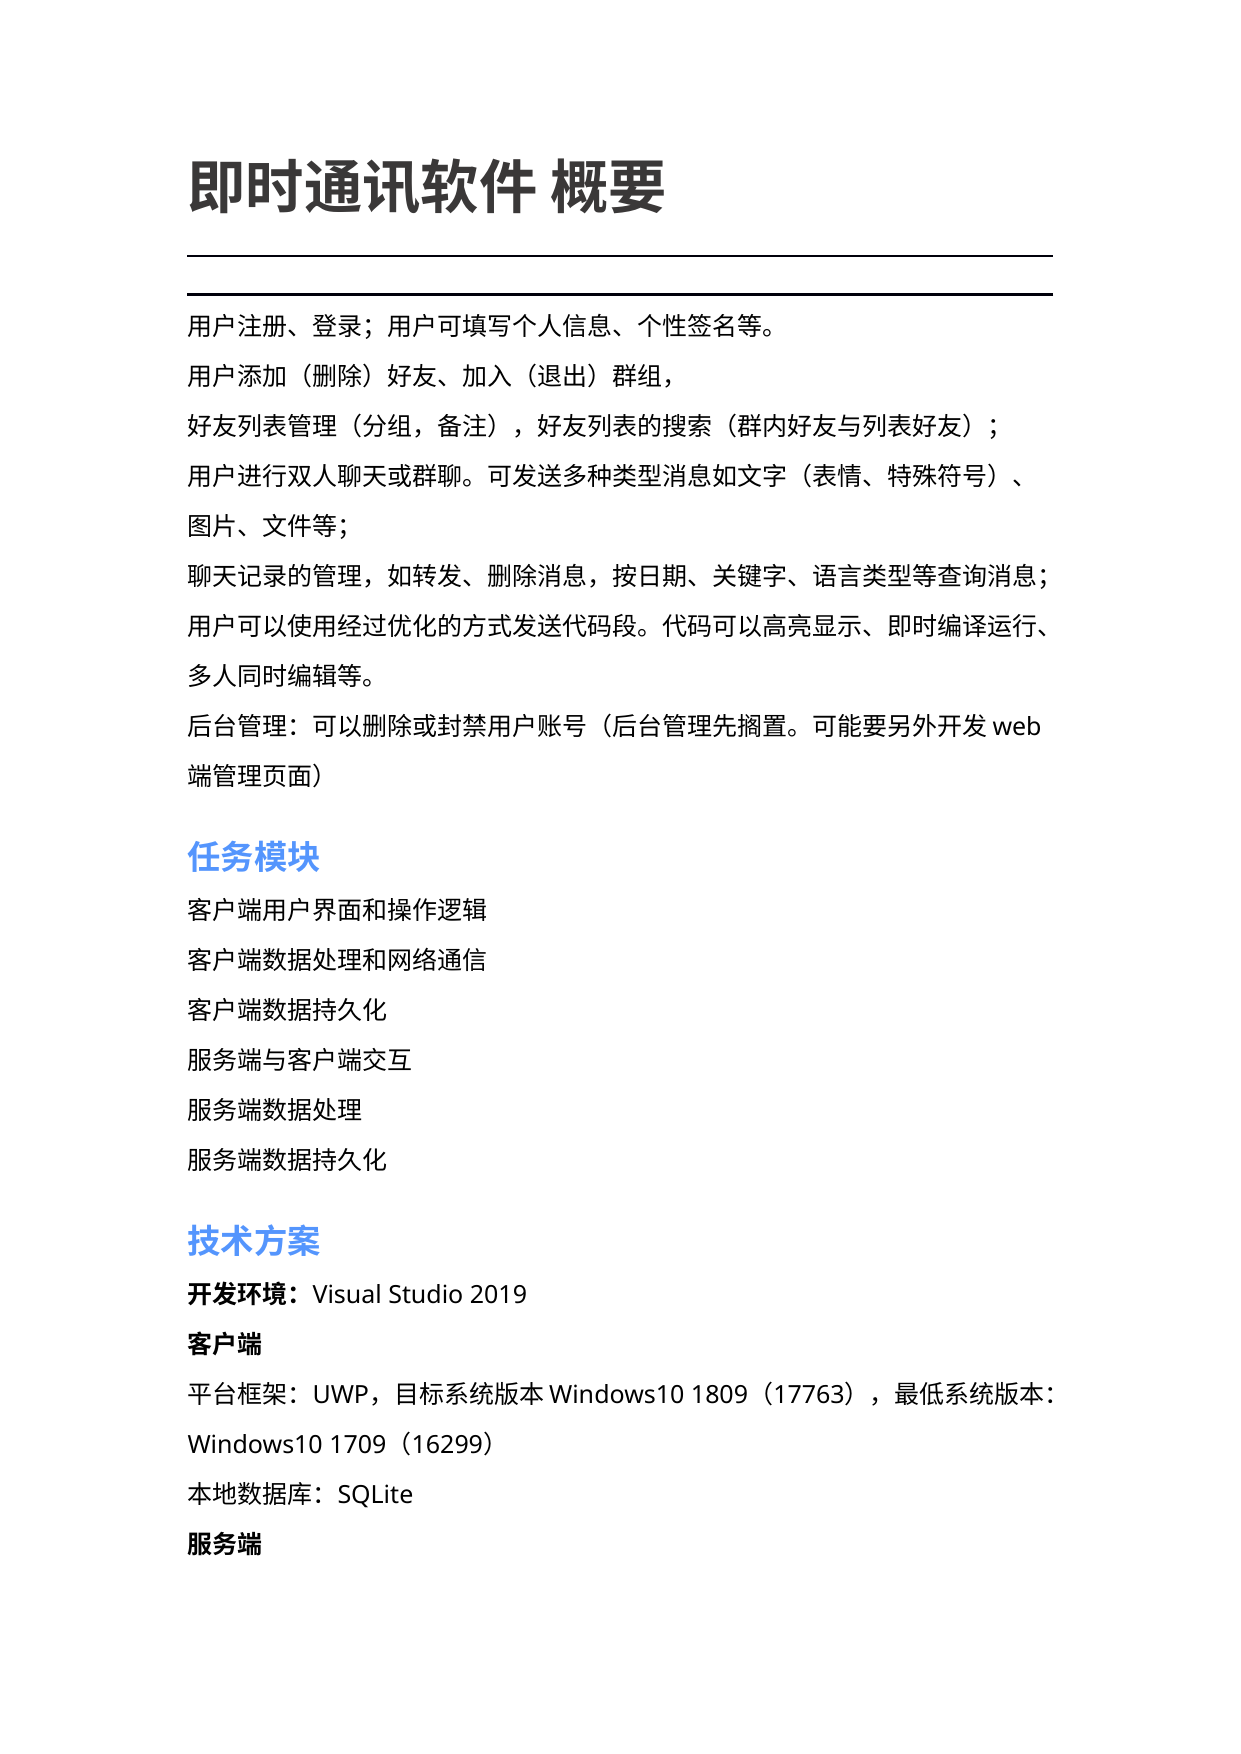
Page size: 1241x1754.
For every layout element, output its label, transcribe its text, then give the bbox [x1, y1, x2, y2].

list 服务端与客户端交互 [187, 1030, 1053, 1080]
text 开发环境：Visual Studio 2019 [187, 1264, 1053, 1314]
text 任务模块 [187, 830, 1053, 880]
list 客户端数据持久化 [187, 980, 1053, 1030]
text 客户端 [187, 1314, 1053, 1364]
text 本地数据库：SQLite [187, 1464, 1053, 1514]
text 技术方案 [187, 1214, 1053, 1264]
list 用户可以使用经过优化的方式发送代码段。代码可以高亮显示、即时编译运行、多人同时编辑等。 [187, 596, 1053, 696]
list 聊天记录的管理，如转发、删除消息，按日期、关键字、语言类型等查询消息； [187, 546, 1053, 596]
list 后台管理：可以删除或封禁用户账号（后台管理先搁置。可能要另外开发web端管理页面） [187, 696, 1053, 796]
list 好友列表管理（分组，备注），好友列表的搜索（群内好友与列表好友）； [187, 396, 1053, 446]
list 客户端数据处理和网络通信 [187, 930, 1053, 980]
text 服务端 [187, 1514, 1053, 1564]
text 平台框架：UWP，目标系统版本Windows10 1809（17763），最低系统版本：Windows10 1709（16299） [187, 1364, 1053, 1464]
list 服务端数据处理 [187, 1080, 1053, 1130]
text 即时通讯软件 概要 [187, 162, 1053, 220]
list 用户进行双人聊天或群聊。可发送多种类型消息如文字（表情、特殊符号）、图片、文件等； [187, 446, 1053, 546]
list 用户注册、登录；用户可填写个人信息、个性签名等。 [187, 296, 1053, 346]
list 客户端用户界面和操作逻辑 [187, 880, 1053, 930]
list 服务端数据持久化 [187, 1130, 1053, 1180]
list 用户添加（删除）好友、加入（退出）群组， [187, 346, 1053, 396]
